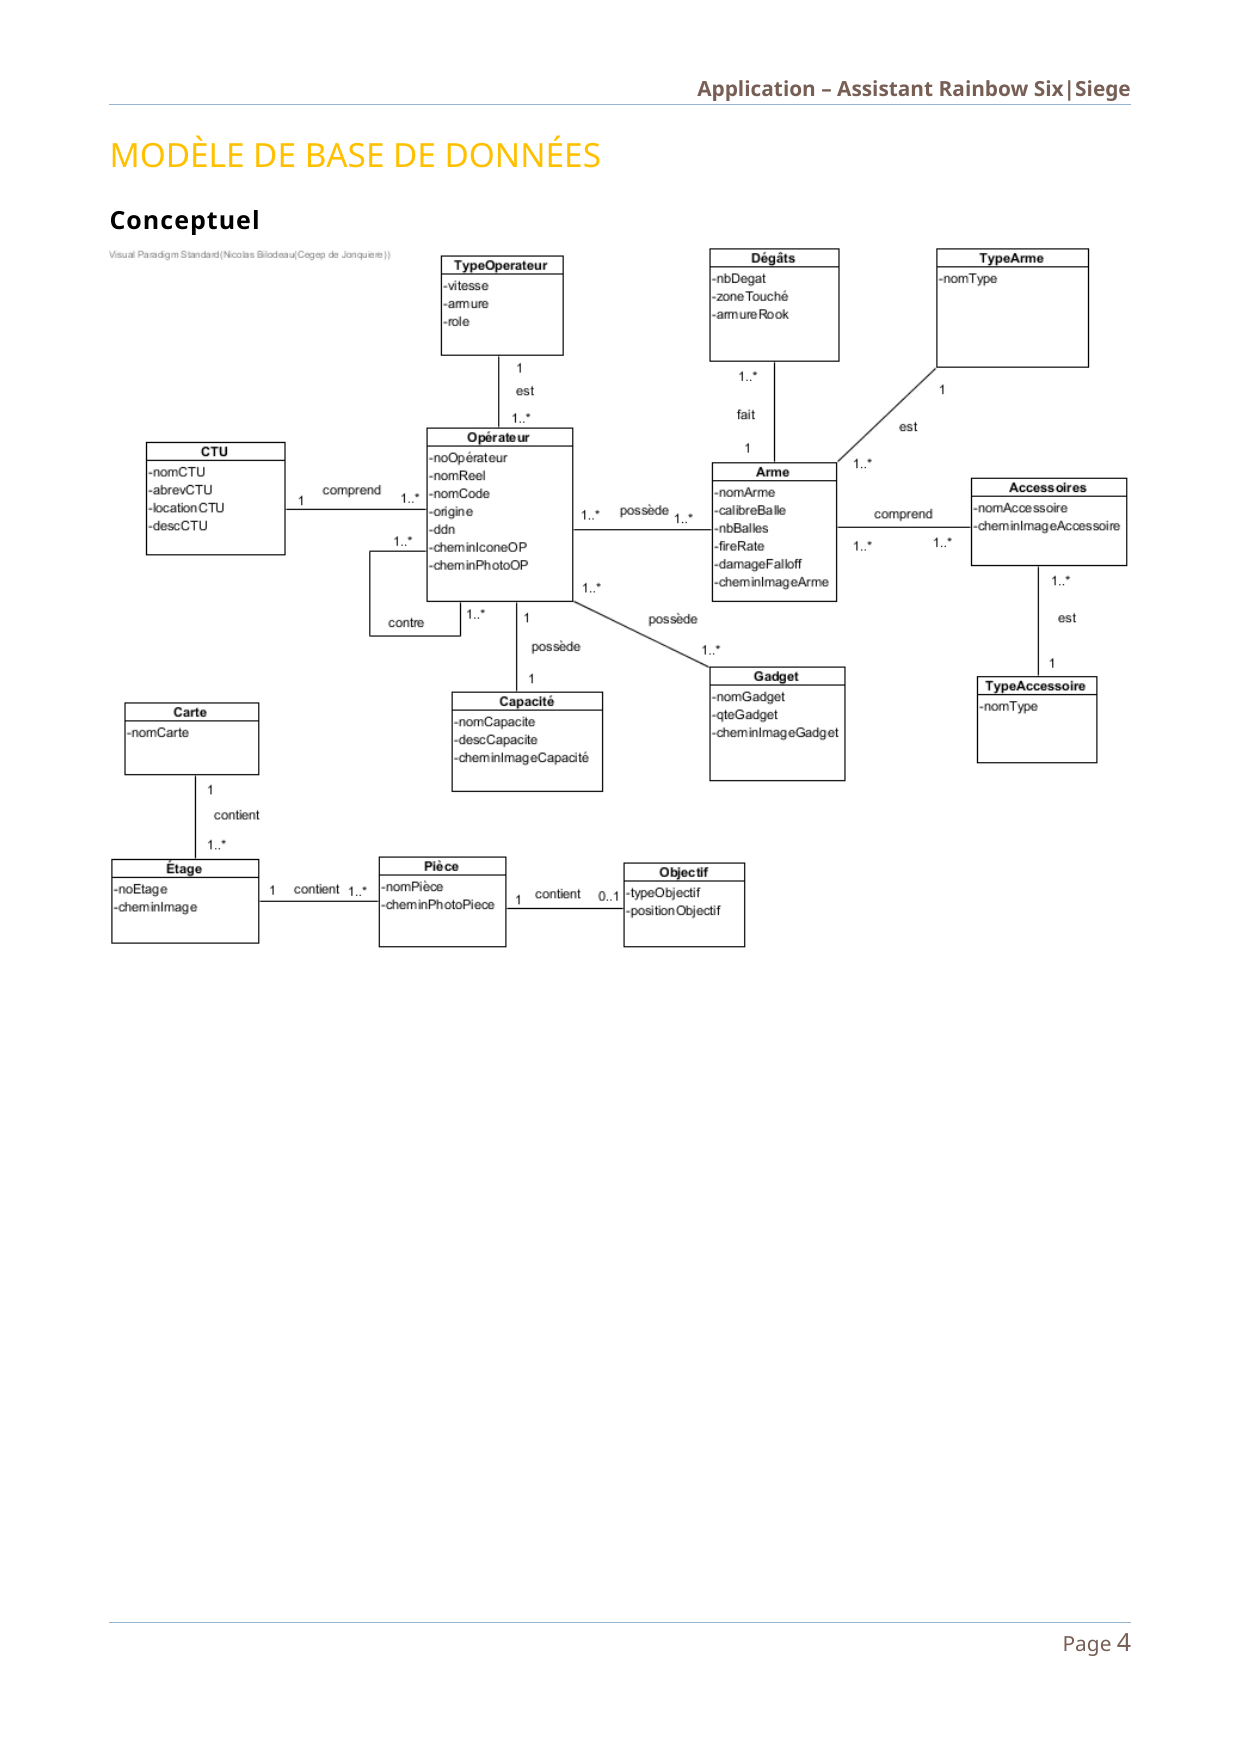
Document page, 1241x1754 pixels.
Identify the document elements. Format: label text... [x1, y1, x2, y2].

picture [109, 246, 1131, 951]
subtitle Conceptuel [109, 202, 1131, 237]
subtitle modèle de base de données [109, 132, 1131, 177]
